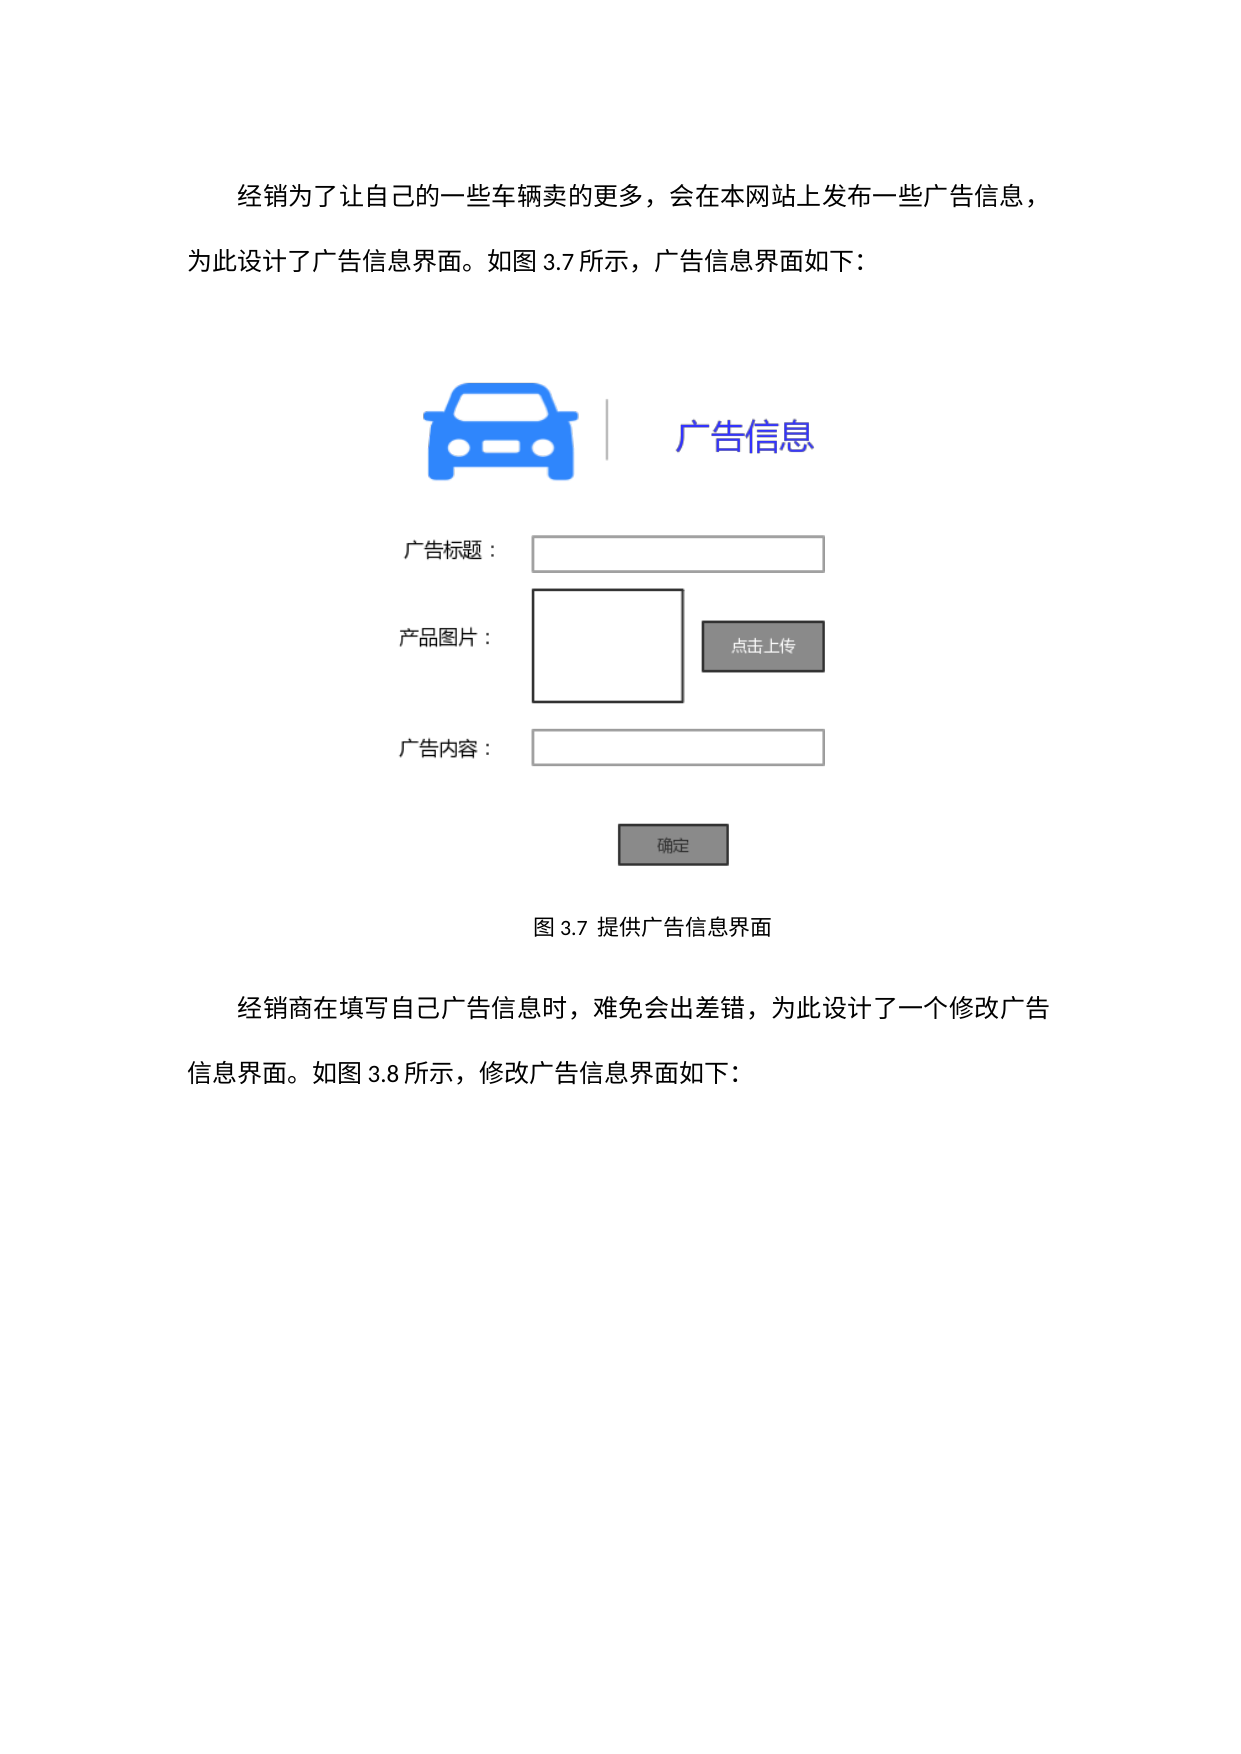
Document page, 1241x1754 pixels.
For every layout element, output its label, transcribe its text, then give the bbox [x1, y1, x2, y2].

text 经销为了让自己的一些车辆卖的更多，会在本网站上发布一些广告信息，为此设计了广告信息界面。如图3.7所示，广告信息界面如下： [187, 162, 1053, 292]
text 经销商在填写自己广告信息时，难免会出差错，为此设计了一个修改广告信息界面。如图3.8所示，修改广告信息界面如下： [187, 974, 1053, 1104]
text 图3.7 提供广告信息界面 [253, 909, 1053, 942]
picture [335, 324, 905, 904]
